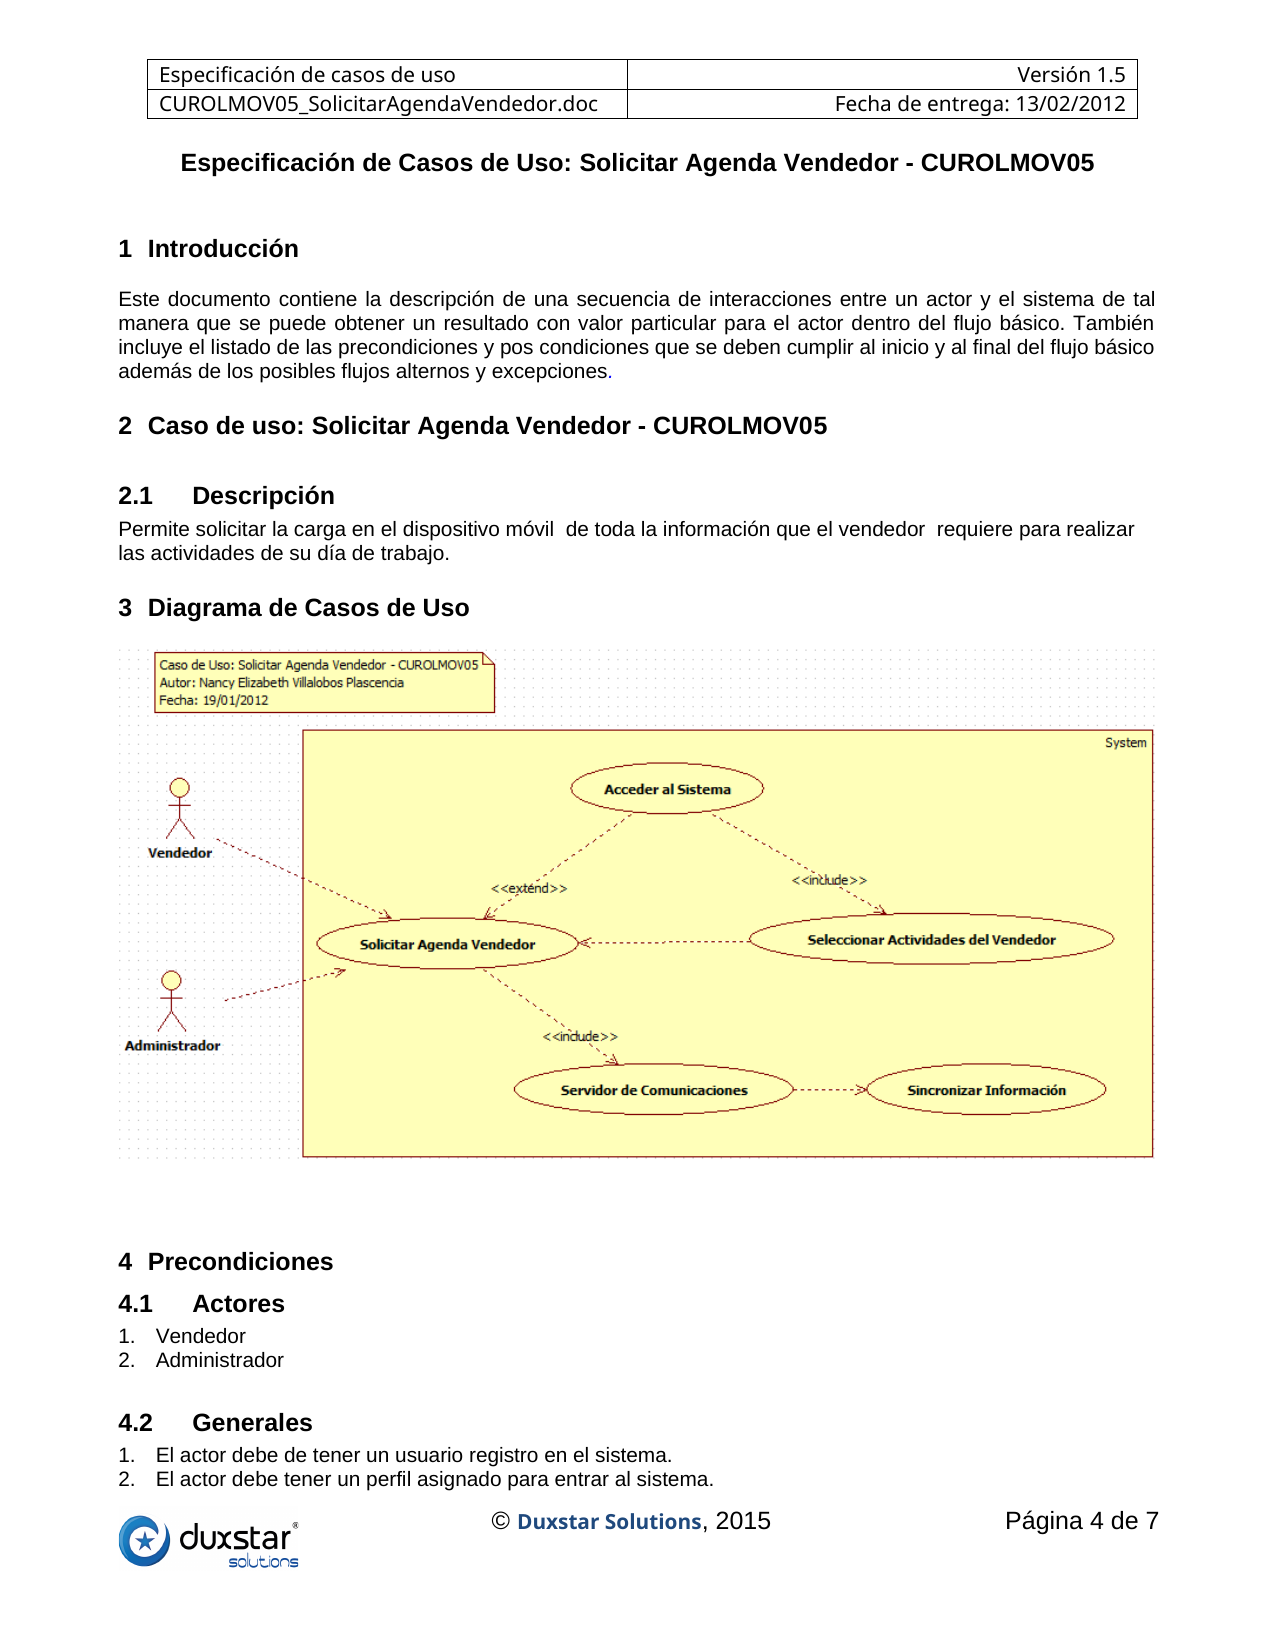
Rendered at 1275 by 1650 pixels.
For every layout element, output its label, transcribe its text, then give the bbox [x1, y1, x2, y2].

subtitle Generales [118, 1408, 1157, 1437]
picture [118, 645, 1158, 1161]
list Administrador [118, 1347, 1157, 1371]
subtitle Precondiciones [118, 1247, 1157, 1276]
text Permite solicitar la carga en el dispositivo móvil de toda la información que el vendedor requiere para realizar las actividades de su día de trabajo. [118, 516, 1157, 564]
subtitle Diagrama de Casos de Uso [118, 593, 1157, 622]
list El actor debe tener un perfil asignado para entrar al sistema. [118, 1467, 1157, 1491]
text Este documento contiene la descripción de una secuencia de interacciones entre un actor y el sistema de tal manera que se puede obtener un resultado con valor particular para el actor dentro del flujo básico. También incluye el listado de las precondiciones y pos condiciones que se deben cumplir al inicio y al final del flujo básico además de los posibles flujos alternos y excepciones. [118, 287, 1157, 383]
list Vendedor [118, 1323, 1157, 1347]
subtitle Descripción [118, 481, 1157, 510]
subtitle Introducción [118, 234, 1157, 263]
subtitle Actores [118, 1288, 1157, 1317]
subtitle Caso de uso: Solicitar Agenda Vendedor - CUROLMOV05 [118, 411, 1157, 440]
list El actor debe de tener un usuario registro en el sistema. [118, 1443, 1157, 1467]
picture [118, 1506, 299, 1571]
subtitle Especificación de Casos de Uso: Solicitar Agenda Vendedor - CUROLMOV05 [118, 148, 1157, 177]
